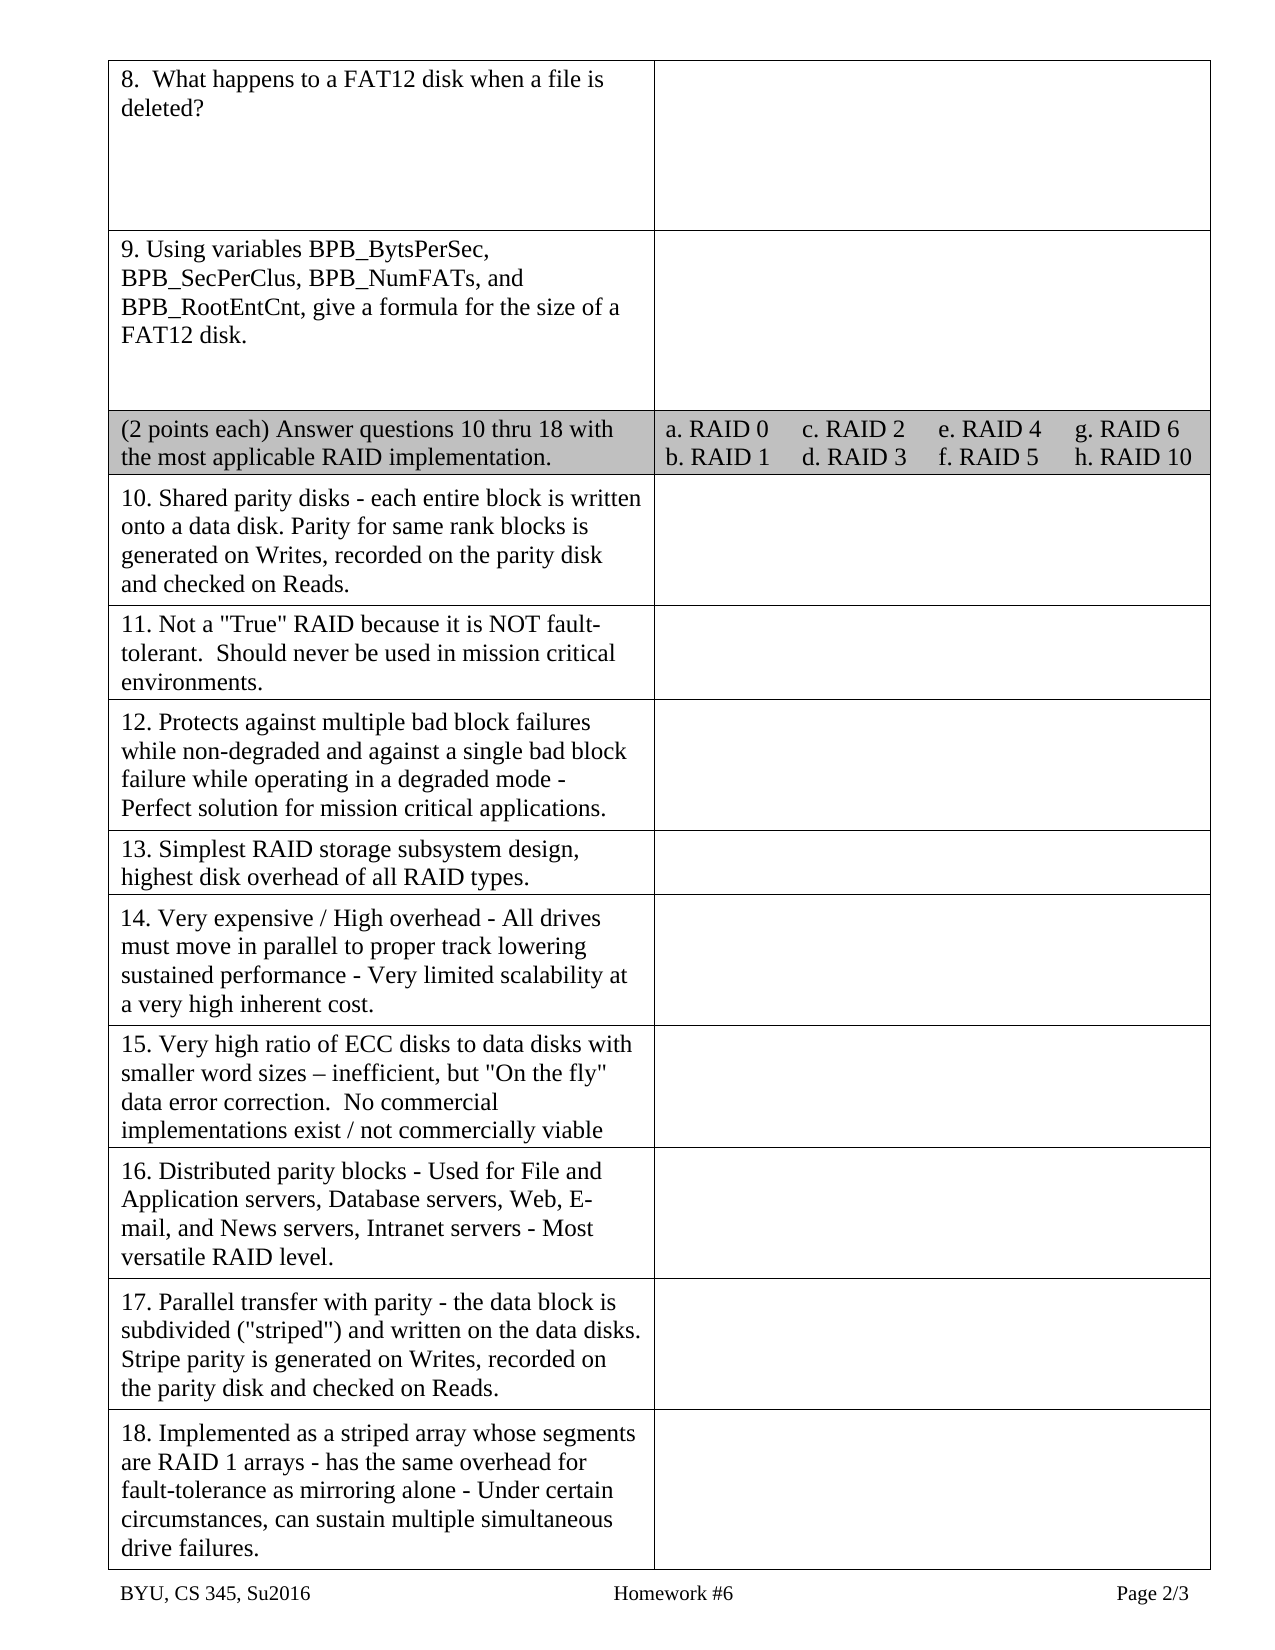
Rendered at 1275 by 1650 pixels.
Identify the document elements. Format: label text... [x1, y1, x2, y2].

table_cell 9. Using variables BPB_BytsPerSec, BPB_SecPerClus, BPB_NumFATs, and BPB_RootEntCnt, give a formula for the size of a FAT12 disk. [109, 231, 654, 409]
table_cell 15. Very high ratio of ECC disks to data disks with smaller word sizes – inefficient, but "On the fly" data error correction. No commercial implementations exist / not commercially viable [109, 1026, 654, 1147]
table_cell 14. Very expensive / High overhead - All drives must move in parallel to proper track lowering sustained performance - Very limited scalability at a very high inherent cost. [109, 895, 654, 1025]
table_cell 12. Protects against multiple bad block failures while non-degraded and against a single bad block failure while operating in a degraded mode - Perfect solution for mission critical applications. [109, 700, 654, 829]
table_cell 17. Parallel transfer with parity - the data block is subdivided ("striped") and written on the data disks. Stripe parity is generated on Writes, recorded on the parity disk and checked on Reads. [109, 1279, 654, 1409]
table_cell (2 points each) Answer questions 10 thru 18 with the most applicable RAID implementation. [109, 411, 654, 474]
table_cell [655, 606, 1210, 698]
table_cell 18. Implemented as a striped array whose segments are RAID 1 arrays - has the same overhead for fault-tolerance as mirroring alone - Under certain circumstances, can sustain multiple simultaneous drive failures. [109, 1410, 654, 1569]
table_cell [655, 475, 1210, 605]
table_cell [655, 1026, 1210, 1147]
table_cell a. RAID 0 c. RAID 2 e. RAID 4 g. RAID 6 b. RAID 1 d. RAID 3 f. RAID 5 h. RAID 10 [655, 411, 1210, 474]
table_cell [655, 231, 1210, 409]
table_cell [655, 895, 1210, 1025]
table_cell 8. What happens to a FAT12 disk when a file is deleted? [109, 61, 654, 230]
table_cell [655, 1148, 1210, 1278]
table_cell 11. Not a "True" RAID because it is NOT fault-tolerant. Should never be used in mission critical environments. [109, 606, 654, 698]
table_cell 16. Distributed parity blocks - Used for File and Application servers, Database servers, Web, E-mail, and News servers, Intranet servers - Most versatile RAID level. [109, 1148, 654, 1278]
table_cell [655, 61, 1210, 230]
table_cell 10. Shared parity disks - each entire block is written onto a data disk. Parity for same rank blocks is generated on Writes, recorded on the parity disk and checked on Reads. [109, 475, 654, 605]
table_cell [655, 700, 1210, 829]
table_cell [655, 1410, 1210, 1569]
table_cell [655, 1279, 1210, 1409]
table_cell [655, 831, 1210, 894]
table_cell 13. Simplest RAID storage subsystem design, highest disk overhead of all RAID types. [109, 831, 654, 894]
